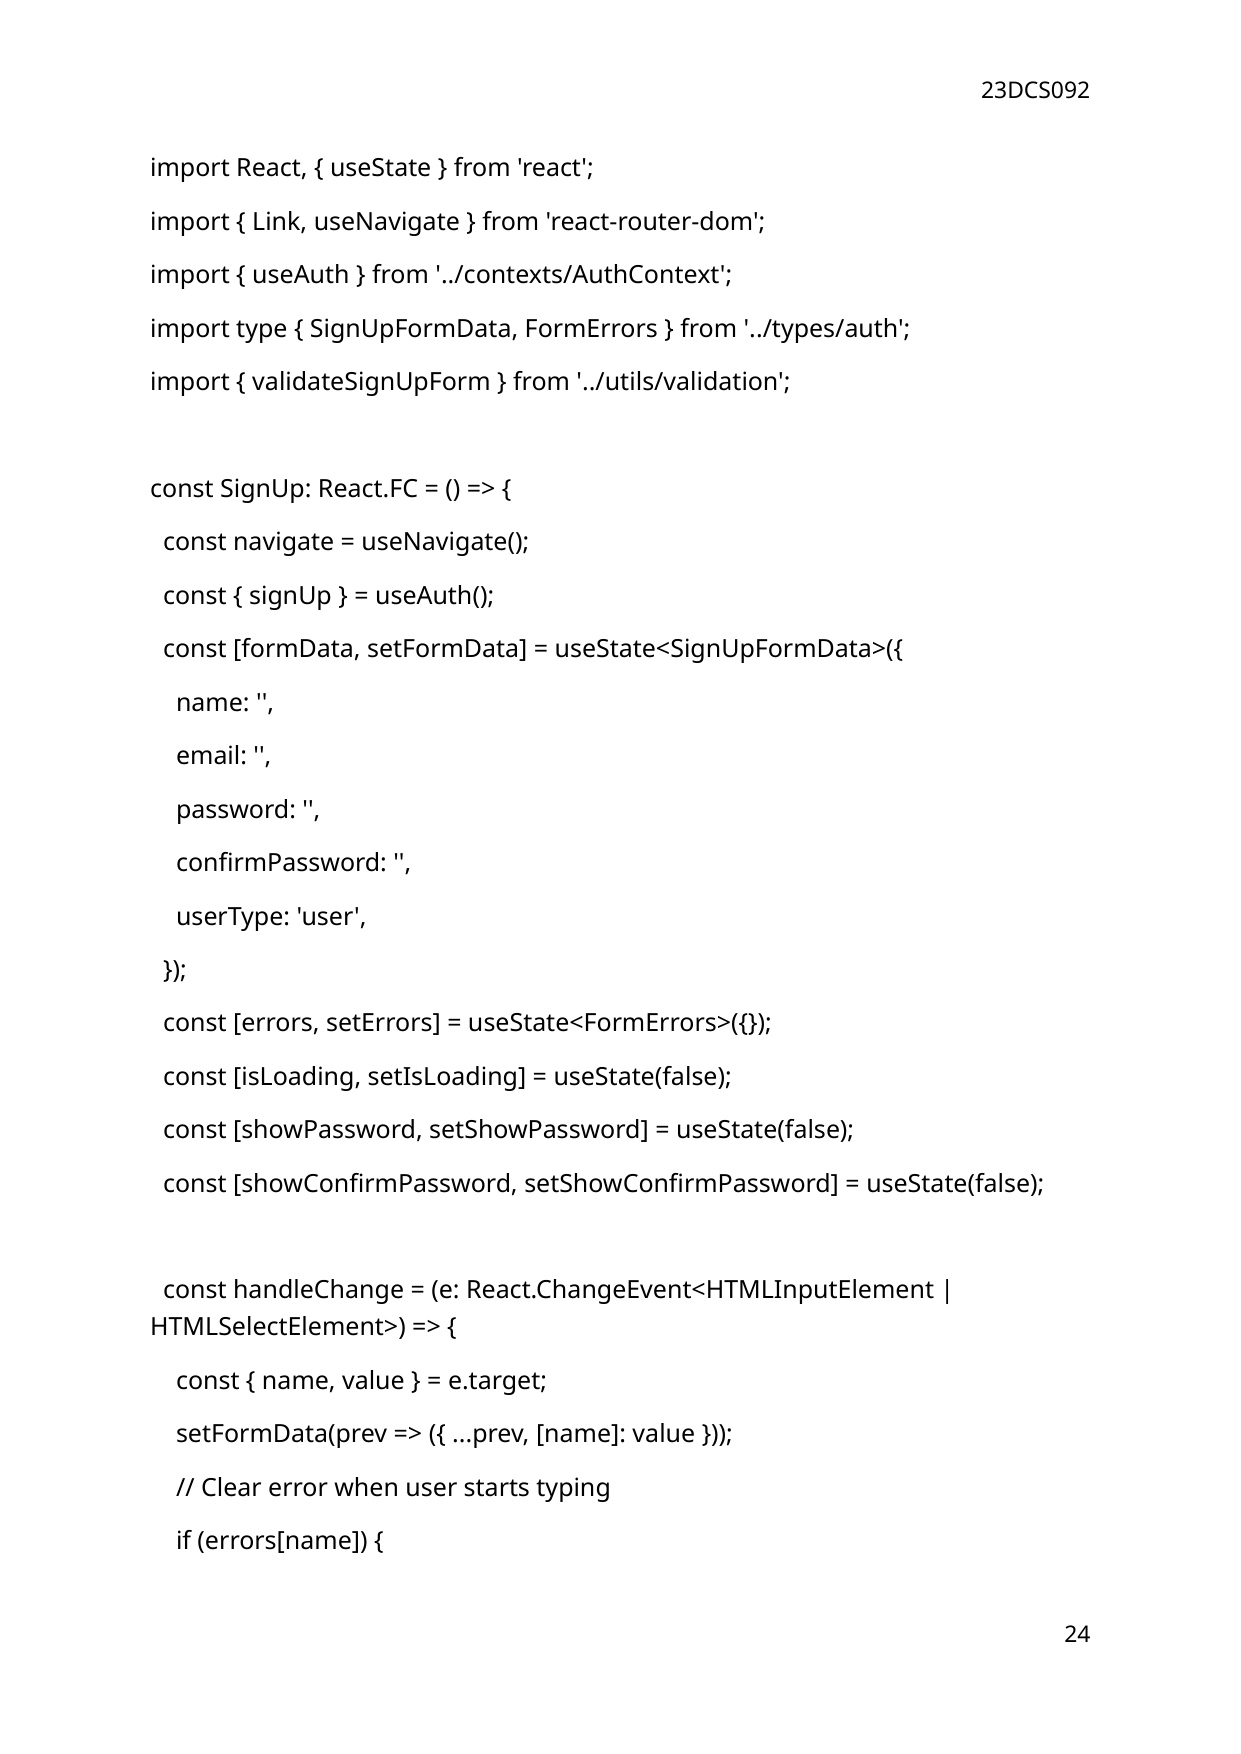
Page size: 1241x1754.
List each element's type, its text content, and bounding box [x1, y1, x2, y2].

text import React, { useState } from 'react'; [150, 150, 1090, 184]
text const handleChange = (e: React.ChangeEvent<HTMLInputElement | HTMLSelectElement>) => { [150, 1272, 1090, 1343]
text const { name, value } = e.target; [150, 1362, 1090, 1396]
text const [showPassword, setShowPassword] = useState(false); [150, 1112, 1090, 1146]
text const [showConfirmPassword, setShowConfirmPassword] = useState(false); [150, 1165, 1090, 1199]
text const [formData, setFormData] = useState<SignUpFormData>({ [150, 631, 1090, 665]
text import { validateSignUpForm } from '../utils/validation'; [150, 364, 1090, 398]
text import { useAuth } from '../contexts/AuthContext'; [150, 257, 1090, 291]
text setFormData(prev => ({ ...prev, [name]: value })); [150, 1416, 1090, 1450]
text confirmPassword: '', [150, 845, 1090, 879]
text const [errors, setErrors] = useState<FormErrors>({}); [150, 1005, 1090, 1039]
text if (errors[name]) { [150, 1523, 1090, 1557]
text }); [150, 952, 1090, 986]
text import { Link, useNavigate } from 'react-router-dom'; [150, 203, 1090, 237]
text const navigate = useNavigate(); [150, 524, 1090, 558]
text userType: 'user', [150, 898, 1090, 932]
text email: '', [150, 738, 1090, 772]
text name: '', [150, 684, 1090, 718]
text import type { SignUpFormData, FormErrors } from '../types/auth'; [150, 310, 1090, 344]
text const { signUp } = useAuth(); [150, 577, 1090, 612]
text const SignUp: React.FC = () => { [150, 471, 1090, 505]
text // Clear error when user starts typing [150, 1469, 1090, 1503]
text password: '', [150, 791, 1090, 825]
text const [isLoading, setIsLoading] = useState(false); [150, 1058, 1090, 1092]
